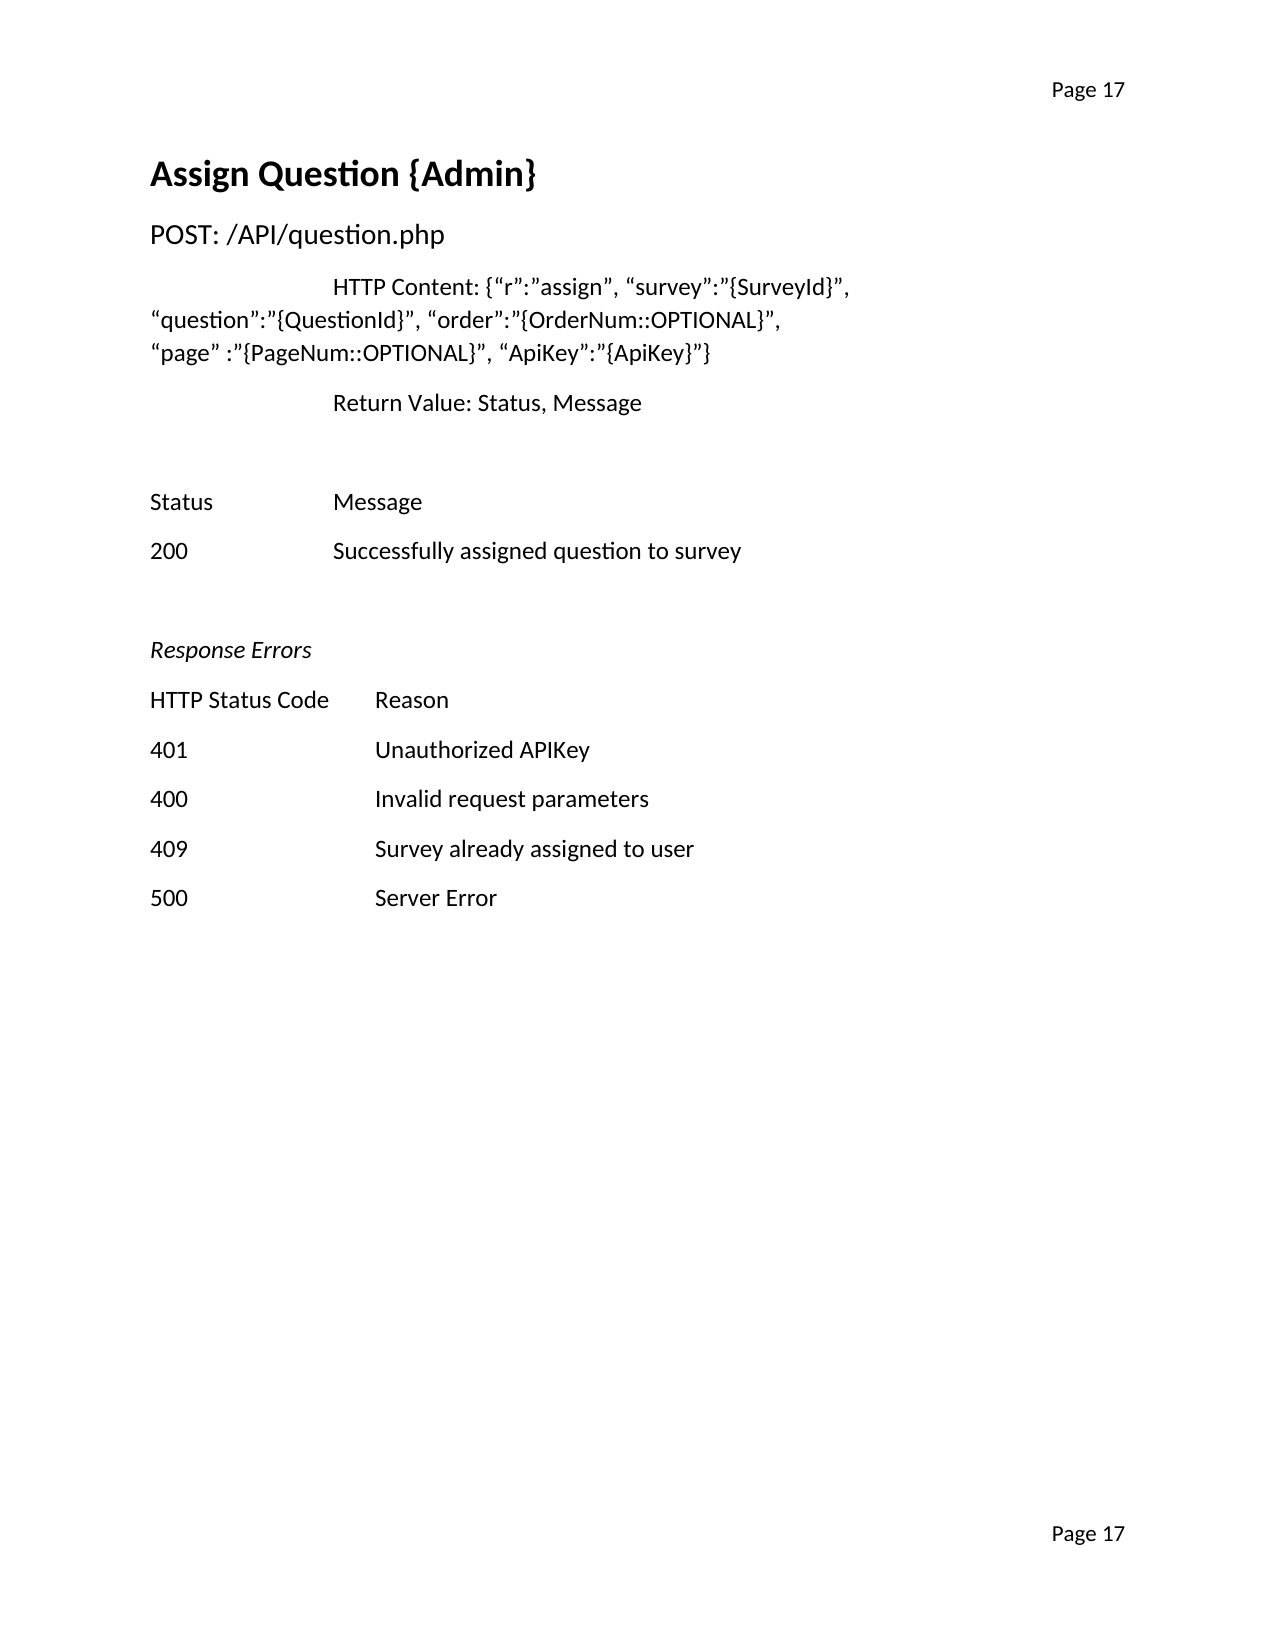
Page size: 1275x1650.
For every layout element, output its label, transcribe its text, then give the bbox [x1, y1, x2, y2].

text Return Value: Status, Message [150, 387, 1125, 417]
text Response Errors [150, 634, 1125, 665]
text 409 Survey already assigned to user [150, 833, 1125, 863]
text HTTP Status Code Reason [150, 684, 1125, 715]
text POST: /API/question.php [150, 216, 1125, 252]
text Assign Question {Admin} [150, 150, 1125, 196]
text HTTP Content: {“r”:”assign”, “survey”:”{SurveyId}”, “question”:”{QuestionId}”, “order”:”{OrderNum::OPTIONAL}”, “page” :”{PageNum::OPTIONAL}”, “ApiKey”:”{ApiKey}”} [150, 271, 1125, 368]
text 500 Server Error [150, 882, 1125, 913]
text 200 Successfully assigned question to survey [150, 535, 1125, 566]
text Status Message [150, 486, 1125, 516]
text 400 Invalid request parameters [150, 783, 1125, 814]
text 401 Unauthorized APIKey [150, 734, 1125, 764]
